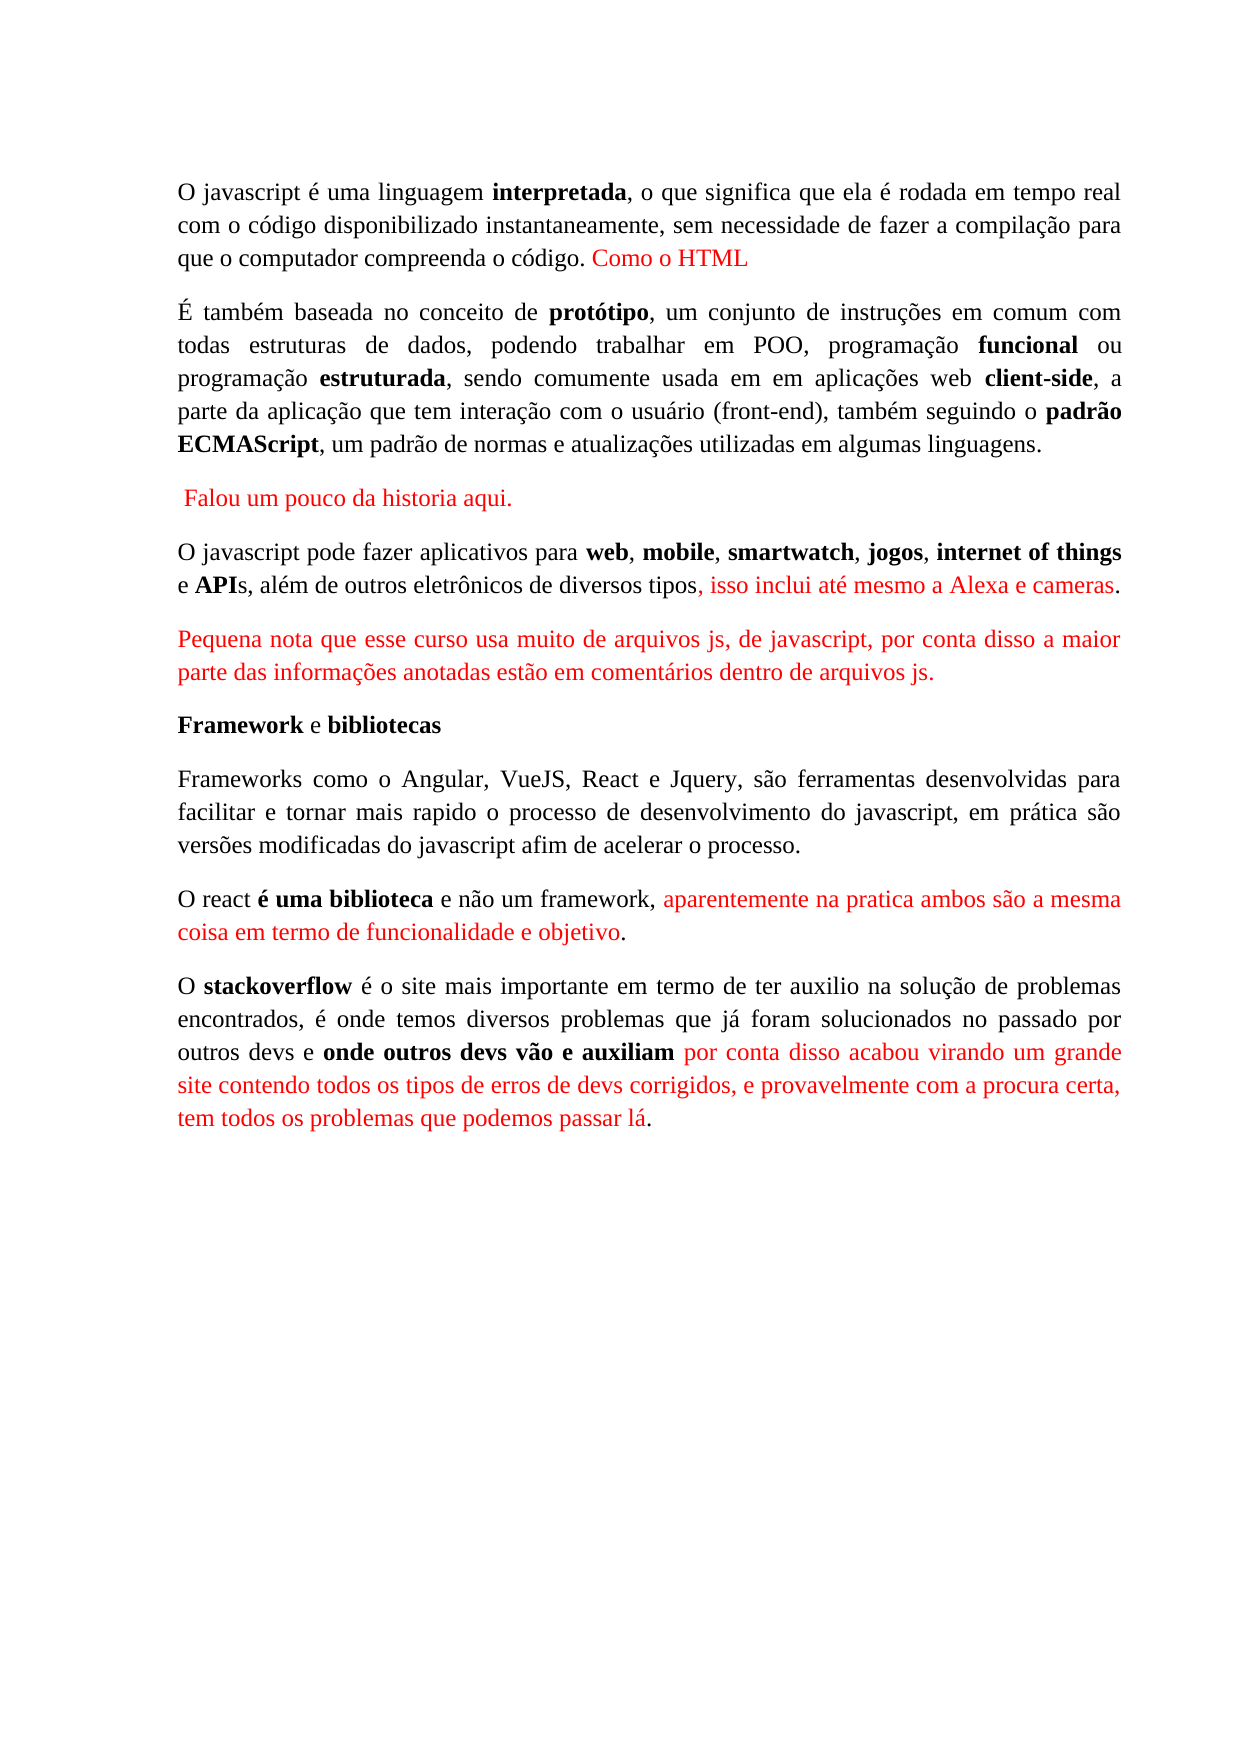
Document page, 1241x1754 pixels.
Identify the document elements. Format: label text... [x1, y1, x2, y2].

text Pequena nota que esse curso usa muito de arquivos js, de javascript, por conta disso a maior parte das informações anotadas estão em comentários dentro de arquivos js. [177, 624, 1122, 686]
text Frameworks como o Angular, VueJS, React e Jquery, são ferramentas desenvolvidas para facilitar e tornar mais rapido o processo de desenvolvimento do javascript, em prática são versões modificadas do javascript afim de acelerar o processo. [177, 764, 1122, 859]
text O javascript pode fazer aplicativos para web, mobile, smartwatch, jogos, internet of things e APIs, além de outros eletrônicos de diversos tipos, isso inclui até mesmo a Alexa e cameras. [177, 537, 1122, 599]
text Framework e bibliotecas [177, 711, 1122, 739]
text O react é uma biblioteca e não um framework, aparentemente na pratica ambos são a mesma coisa em termo de funcionalidade e objetivo. [177, 884, 1122, 946]
text É também baseada no conceito de protótipo, um conjunto de instruções em comum com todas estruturas de dados, podendo trabalhar em POO, programação funcional ou programação estruturada, sendo comumente usada em em aplicações web client-side, a parte da aplicação que tem interação com o usuário (front-end), também seguindo o padrão ECMAScript, um padrão de normas e atualizações utilizadas em algumas linguagens. [177, 297, 1122, 458]
text O javascript é uma linguagem interpretada, o que significa que ela é rodada em tempo real com o código disponibilizado instantaneamente, sem necessidade de fazer a compilação para que o computador compreenda o código. Como o HTML [177, 177, 1122, 272]
text Falou um pouco da historia aqui. [177, 483, 1122, 512]
text O stackoverflow é o site mais importante em termo de ter auxilio na solução de problemas encontrados, é onde temos diversos problemas que já foram solucionados no passado por outros devs e onde outros devs vão e auxiliam por conta disso acabou virando um grande site contendo todos os tipos de erros de devs corrigidos, e provavelmente com a procura certa, tem todos os problemas que podemos passar lá. [177, 971, 1122, 1132]
